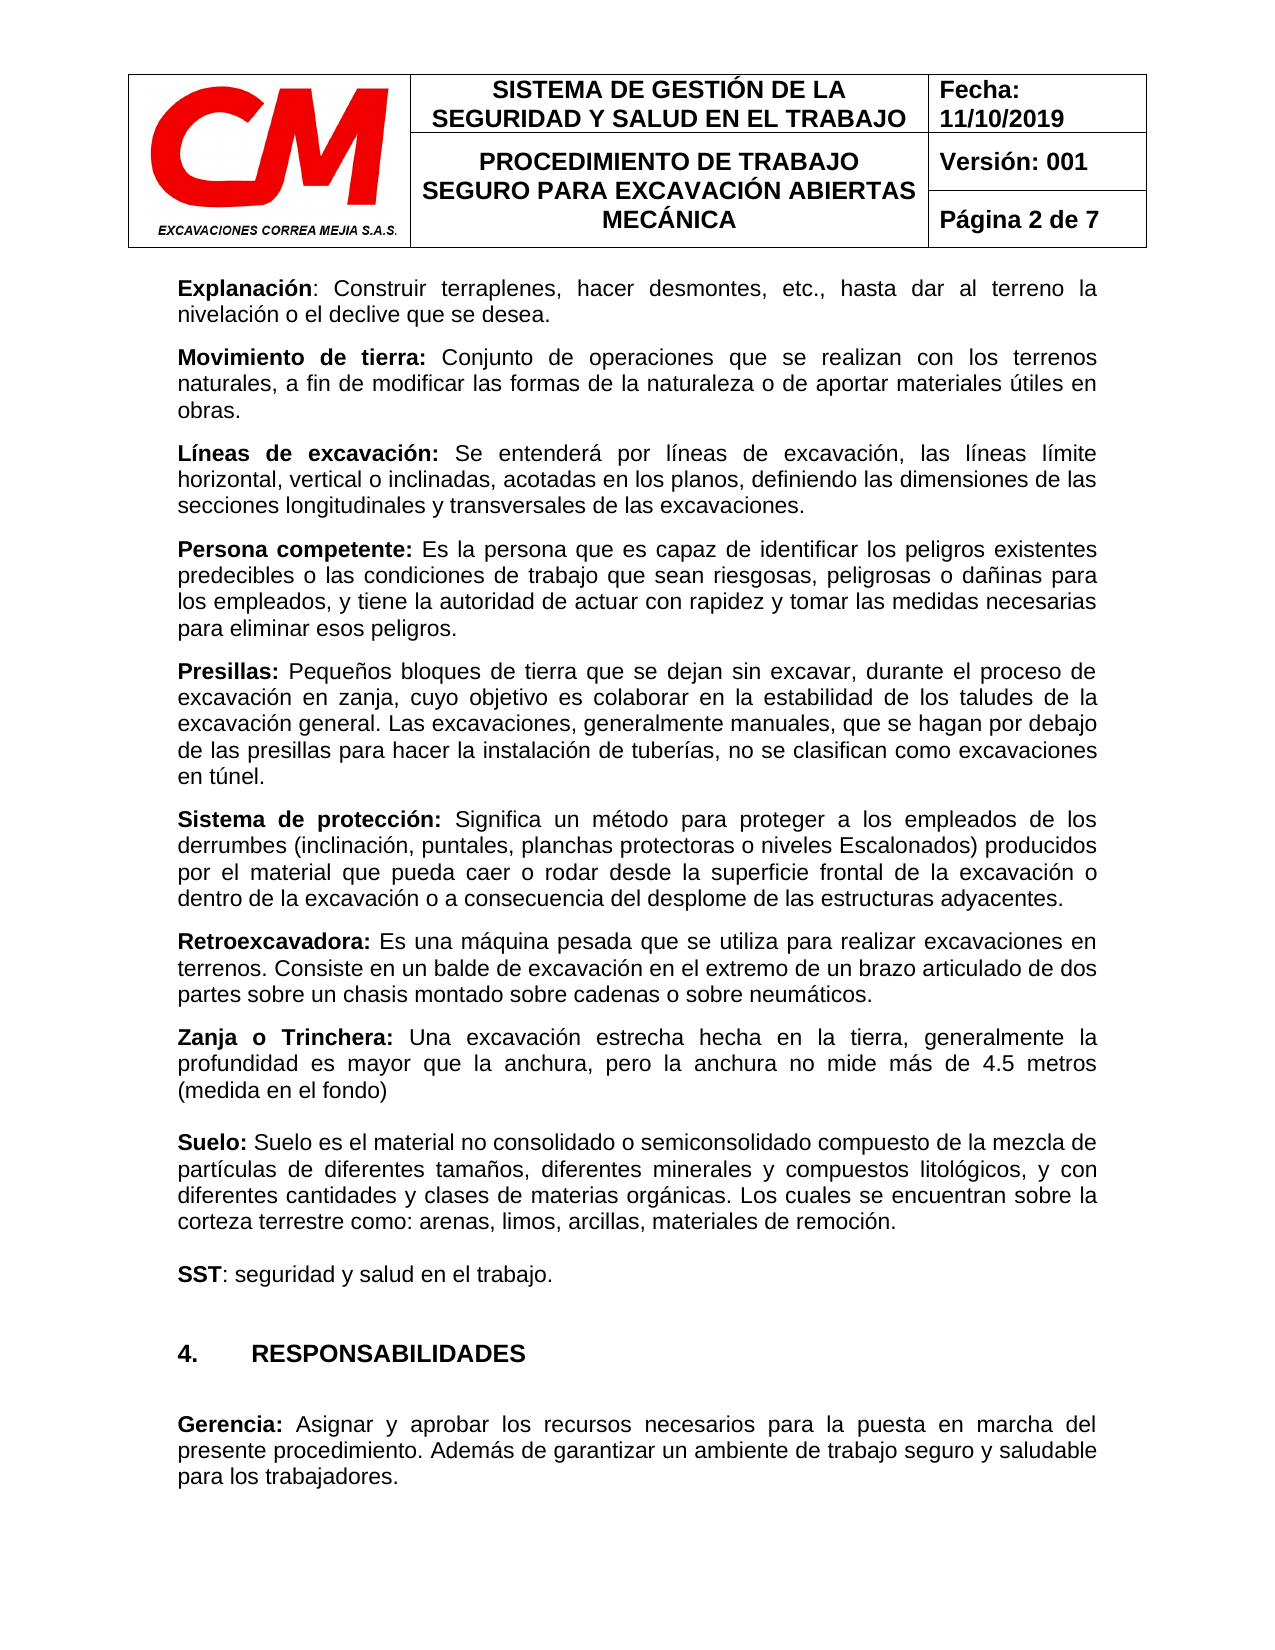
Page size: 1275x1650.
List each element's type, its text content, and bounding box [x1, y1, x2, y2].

text Suelo: Suelo es el material no consolidado o semiconsolidado compuesto de la mezcla de partículas de diferentes tamaños, diferentes minerales y compuestos litológicos, y con diferentes cantidades y clases de materias orgánicas. Los cuales se encuentran sobre la corteza terrestre como: arenas, limos, arcillas, materiales de remoción. [177, 1129, 1098, 1235]
text Sistema de protección: Significa un método para proteger a los empleados de los derrumbes (inclinación, puntales, planchas protectoras o niveles Escalonados) producidos por el material que pueda caer o rodar desde la superficie frontal de la excavación o dentro de la excavación o a consecuencia del desplome de las estructuras adyacentes. [177, 806, 1098, 911]
text Gerencia: Asignar y aprobar los recursos necesarios para la puesta en marcha del presente procedimiento. Además de garantizar un ambiente de trabajo seguro y saludable para los trabajadores. [177, 1411, 1098, 1489]
text Persona competente: Es la persona que es capaz de identificar los peligros existentes predecibles o las condiciones de trabajo que sean riesgosas, peligrosas o dañinas para los empleados, y tiene la autoridad de actuar con rapidez y tomar las medidas necesarias para eliminar esos peligros. [177, 536, 1098, 641]
text Retroexcavadora: Es una máquina pesada que se utiliza para realizar excavaciones en terrenos. Consiste en un balde de excavación en el extremo de un brazo articulado de dos partes sobre un chasis montado sobre cadenas o sobre neumáticos. [177, 928, 1098, 1007]
subtitle RESPONSABILIDADES [177, 1339, 1098, 1367]
text Líneas de excavación: Se entenderá por líneas de excavación, las líneas límite horizontal, vertical o inclinadas, acotadas en los planos, definiendo las dimensiones de las secciones longitudinales y transversales de las excavaciones. [177, 440, 1098, 519]
text Zanja o Trinchera: Una excavación estrecha hecha en la tierra, generalmente la profundidad es mayor que la anchura, pero la anchura no mide más de 4.5 metros (medida en el fondo) [177, 1024, 1098, 1103]
text Presillas: Pequeños bloques de tierra que se dejan sin excavar, durante el proceso de excavación en zanja, cuyo objetivo es colaborar en la estabilidad de los taludes de la excavación general. Las excavaciones, generalmente manuales, que se hagan por debajo de las presillas para hacer la instalación de tuberías, no se clasifican como excavaciones en túnel. [177, 658, 1098, 789]
picture [142, 82, 397, 239]
text Explanación: Construir terraplenes, hacer desmontes, etc., hasta dar al terreno la nivelación o el declive que se desea. [177, 275, 1098, 327]
text SST: seguridad y salud en el trabajo. [177, 1261, 1098, 1287]
text Movimiento de tierra: Conjunto de operaciones que se realizan con los terrenos naturales, a fin de modificar las formas de la naturaleza o de aportar materiales útiles en obras. [177, 344, 1098, 423]
